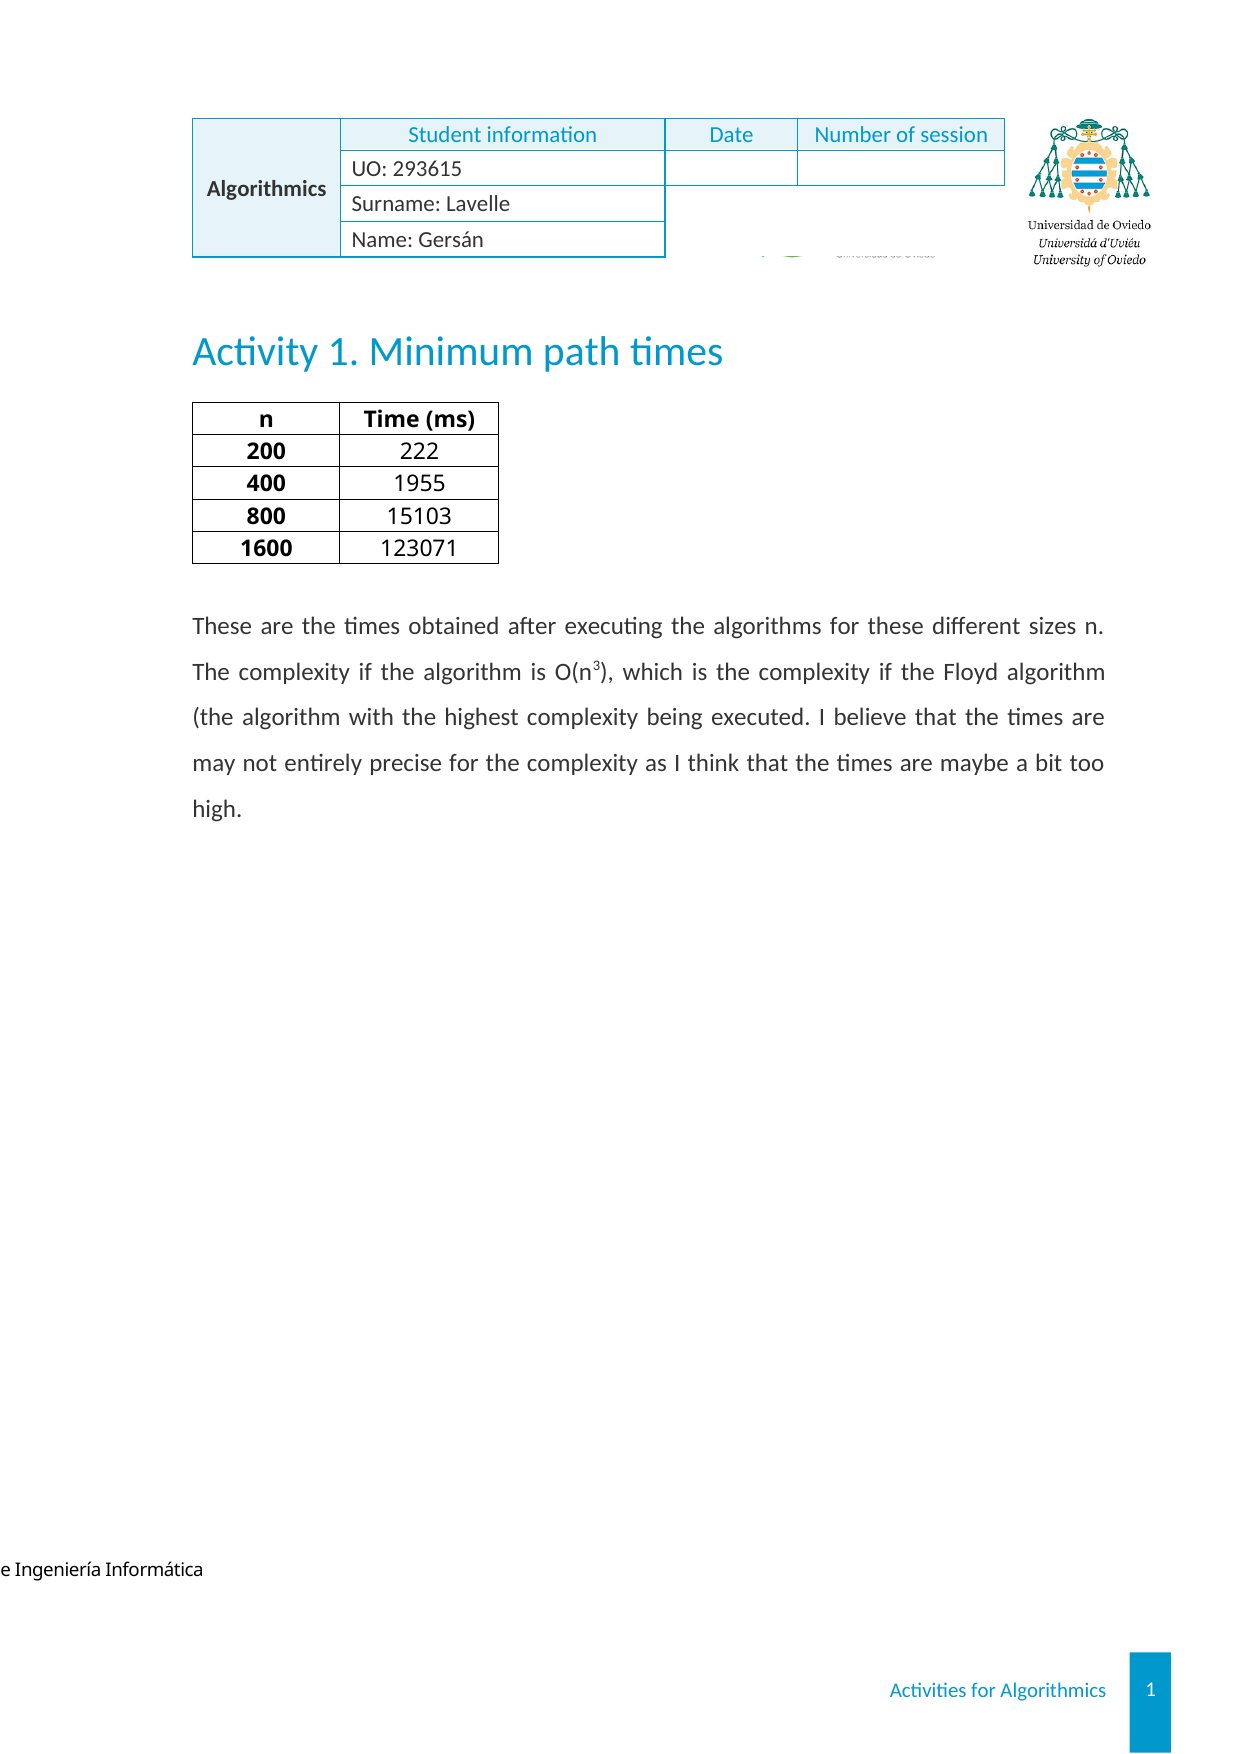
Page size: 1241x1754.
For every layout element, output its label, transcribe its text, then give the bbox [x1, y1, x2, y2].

picture [1020, 117, 1158, 268]
table_cell 222 [340, 435, 498, 466]
table_cell 1955 [340, 467, 498, 498]
table_cell 800 [193, 500, 339, 531]
table_header Time (ms) [340, 403, 498, 434]
table_cell 200 [193, 435, 339, 466]
text Activity 1. Minimum path times [192, 325, 1106, 376]
table_cell 400 [193, 467, 339, 498]
text These are the times obtained after executing the algorithms for these different sizes n. The complexity if the algorithm is O(n3), which is the complexity if the Floyd algorithm (the algorithm with the highest complexity being executed. I believe that the times are may not entirely precise for the complexity as I think that the times are maybe a bit too high. [192, 610, 1106, 823]
table_cell 123071 [340, 532, 498, 563]
table_cell 15103 [340, 500, 498, 531]
picture [756, 256, 938, 279]
table_header n [193, 403, 339, 434]
table_cell 1600 [193, 532, 339, 563]
